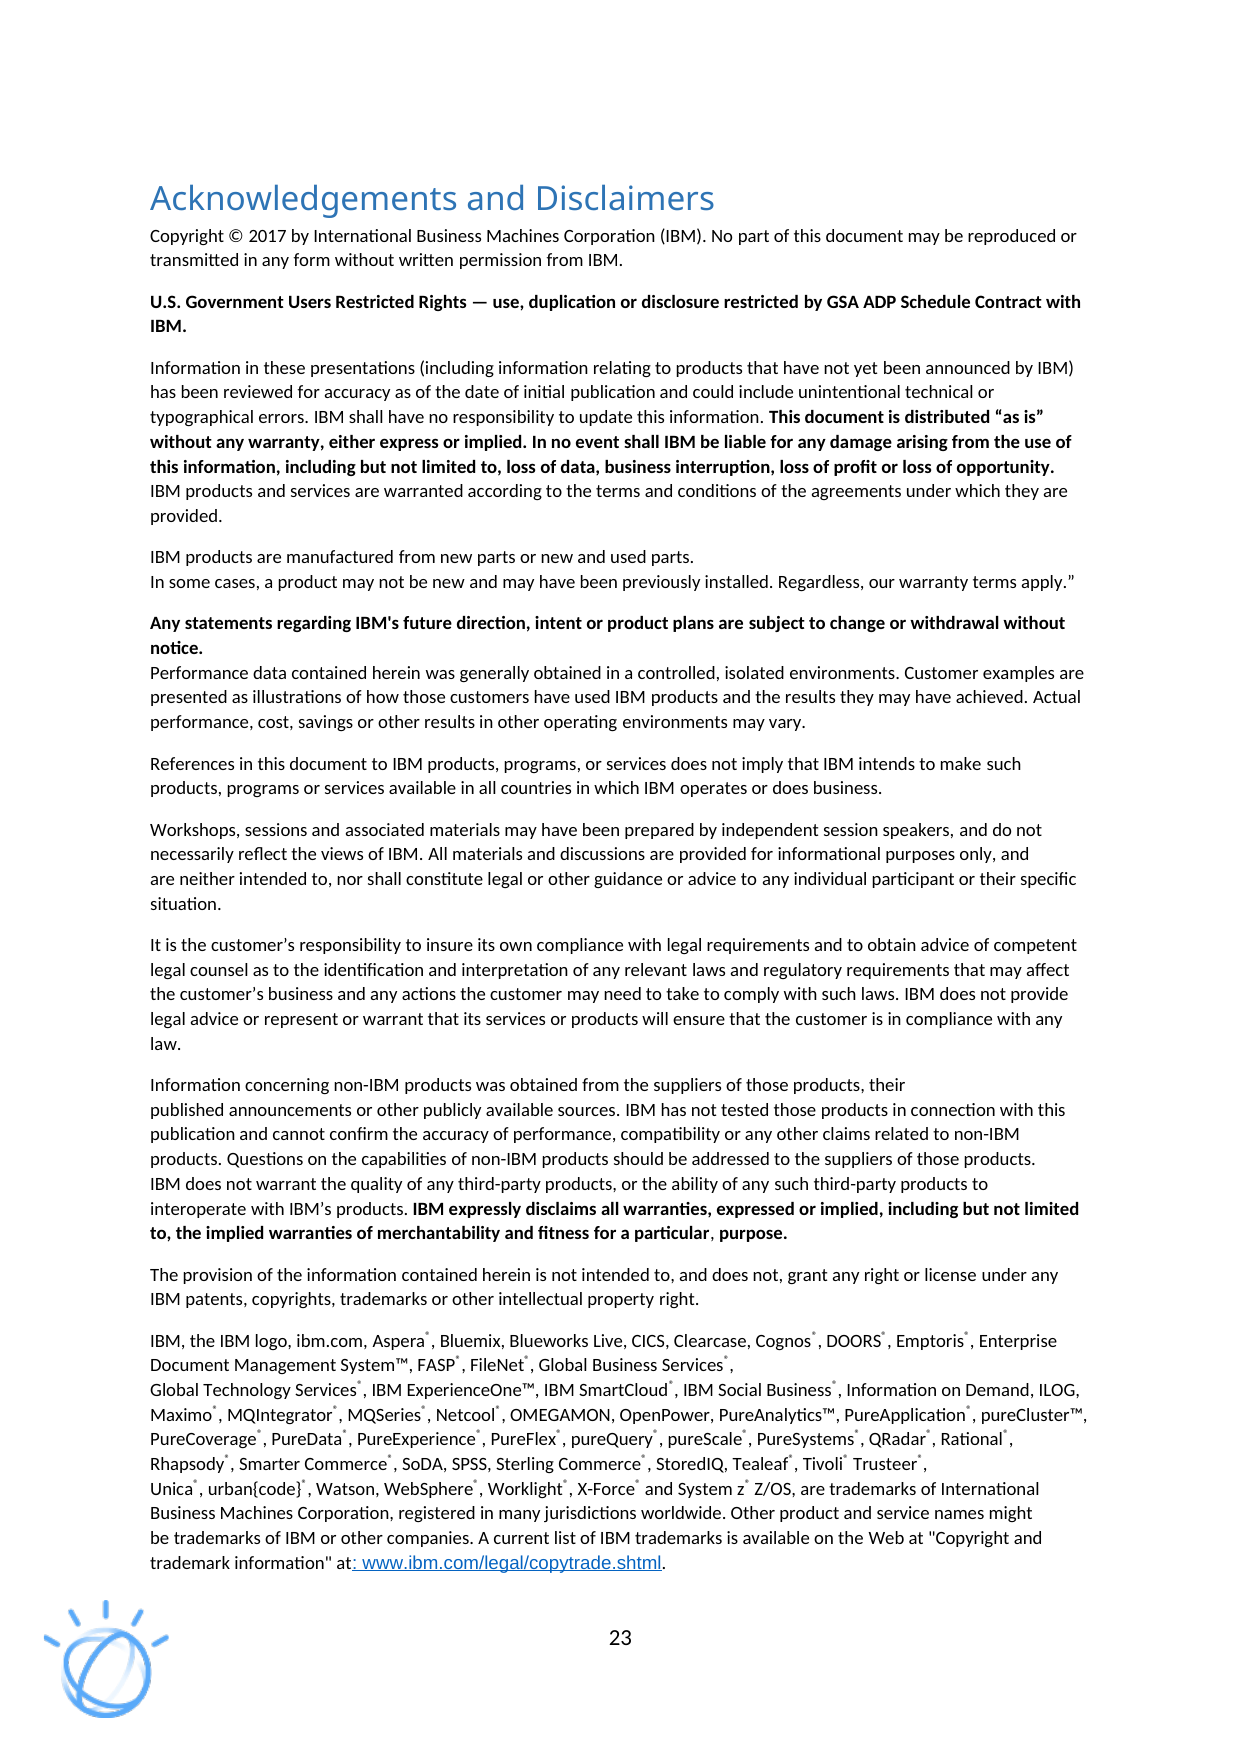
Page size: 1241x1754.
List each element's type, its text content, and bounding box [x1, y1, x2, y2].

subtitle Acknowledgements and Disclaimers [150, 175, 1090, 220]
text IBM, the IBM logo, ibm.com, Aspera®, Bluemix, Blueworks Live, CICS, Clearcase, Cognos®, DOORS®, Emptoris®, Enterprise Document Management System™, FASP®, FileNet®, Global Business Services®, Global Technology Services®, IBM ExperienceOne™, IBM SmartCloud®, IBM Social Business®, Information on Demand, ILOG, Maximo®, MQIntegrator®, MQSeries®, Netcool®, OMEGAMON, OpenPower, PureAnalytics™, PureApplication®, pureCluster™, PureCoverage®, PureData®, PureExperience®, PureFlex®, pureQuery®, pureScale®, PureSystems®, QRadar®, Rational®, Rhapsody®, Smarter Commerce®, SoDA, SPSS, Sterling Commerce®, StoredIQ, Tealeaf®, Tivoli® Trusteer®, Unica®, urban{code}®, Watson, WebSphere®, Worklight®, X-Force® and System z® Z/OS, are trademarks of International Business Machines Corporation, registered in many jurisdictions worldwide. Other product and service names might be trademarks of IBM or other companies. A current list of IBM trademarks is available on the Web at "Copyright and trademark information" at: www.ibm.com/legal/copytrade.shtml. [150, 1329, 1090, 1574]
text Information in these presentations (including information relating to products that have not yet been announced by IBM) has been reviewed for accuracy as of the date of initial publication and could include unintentional technical or typographical errors. IBM shall have no responsibility to update this information. This document is distributed “as is” without any warranty, either express or implied. In no event shall IBM be liable for any damage arising from the use of this information, including but not limited to, loss of data, business interruption, loss of profit or loss of opportunity. IBM products and services are warranted according to the terms and conditions of the agreements under which they are provided. [150, 356, 1090, 527]
text U.S. Government Users Restricted Rights — use, duplication or disclosure restricted by GSA ADP Schedule Contract with IBM. [150, 290, 1090, 338]
text IBM products are manufactured from new parts or new and used parts. In some cases, a product may not be new and may have been previously installed. Regardless, our warranty terms apply.” [150, 546, 1090, 593]
picture [43, 1600, 169, 1718]
text The provision of the information contained herein is not intended to, and does not, grant any right or license under any IBM patents, copyrights, trademarks or other intellectual property right. [150, 1263, 1090, 1310]
text Copyright © 2017 by International Business Machines Corporation (IBM). No part of this document may be reproduced or transmitted in any form without written permission from IBM. [150, 224, 1090, 272]
text References in this document to IBM products, programs, or services does not imply that IBM intends to make such products, programs or services available in all countries in which IBM operates or does business. [150, 752, 1090, 799]
text It is the customer’s responsibility to insure its own compliance with legal requirements and to obtain advice of competent legal counsel as to the identification and interpretation of any relevant laws and regulatory requirements that may affect the customer’s business and any actions the customer may need to take to comply with such laws. IBM does not provide legal advice or represent or warrant that its services or products will ensure that the customer is in compliance with any law. [150, 933, 1090, 1055]
text Any statements regarding IBM's future direction, intent or product plans are subject to change or withdrawal without notice. Performance data contained herein was generally obtained in a controlled, isolated environments. Customer examples are presented as illustrations of how those customers have used IBM products and the results they may have achieved. Actual performance, cost, savings or other results in other operating environments may vary. [150, 612, 1090, 733]
text Information concerning non-IBM products was obtained from the suppliers of those products, their published announcements or other publicly available sources. IBM has not tested those products in connection with this publication and cannot confirm the accuracy of performance, compatibility or any other claims related to non-IBM products. Questions on the capabilities of non-IBM products should be addressed to the suppliers of those products. IBM does not warrant the quality of any third-party products, or the ability of any such third-party products to interoperate with IBM’s products. IBM expressly disclaims all warranties, expressed or implied, including but not limited to, the implied warranties of merchantability and fitness for a particular, purpose. [150, 1073, 1090, 1244]
text Workshops, sessions and associated materials may have been prepared by independent session speakers, and do not necessarily reflect the views of IBM. All materials and discussions are provided for informational purposes only, and are neither intended to, nor shall constitute legal or other guidance or advice to any individual participant or their specific situation. [150, 818, 1090, 915]
